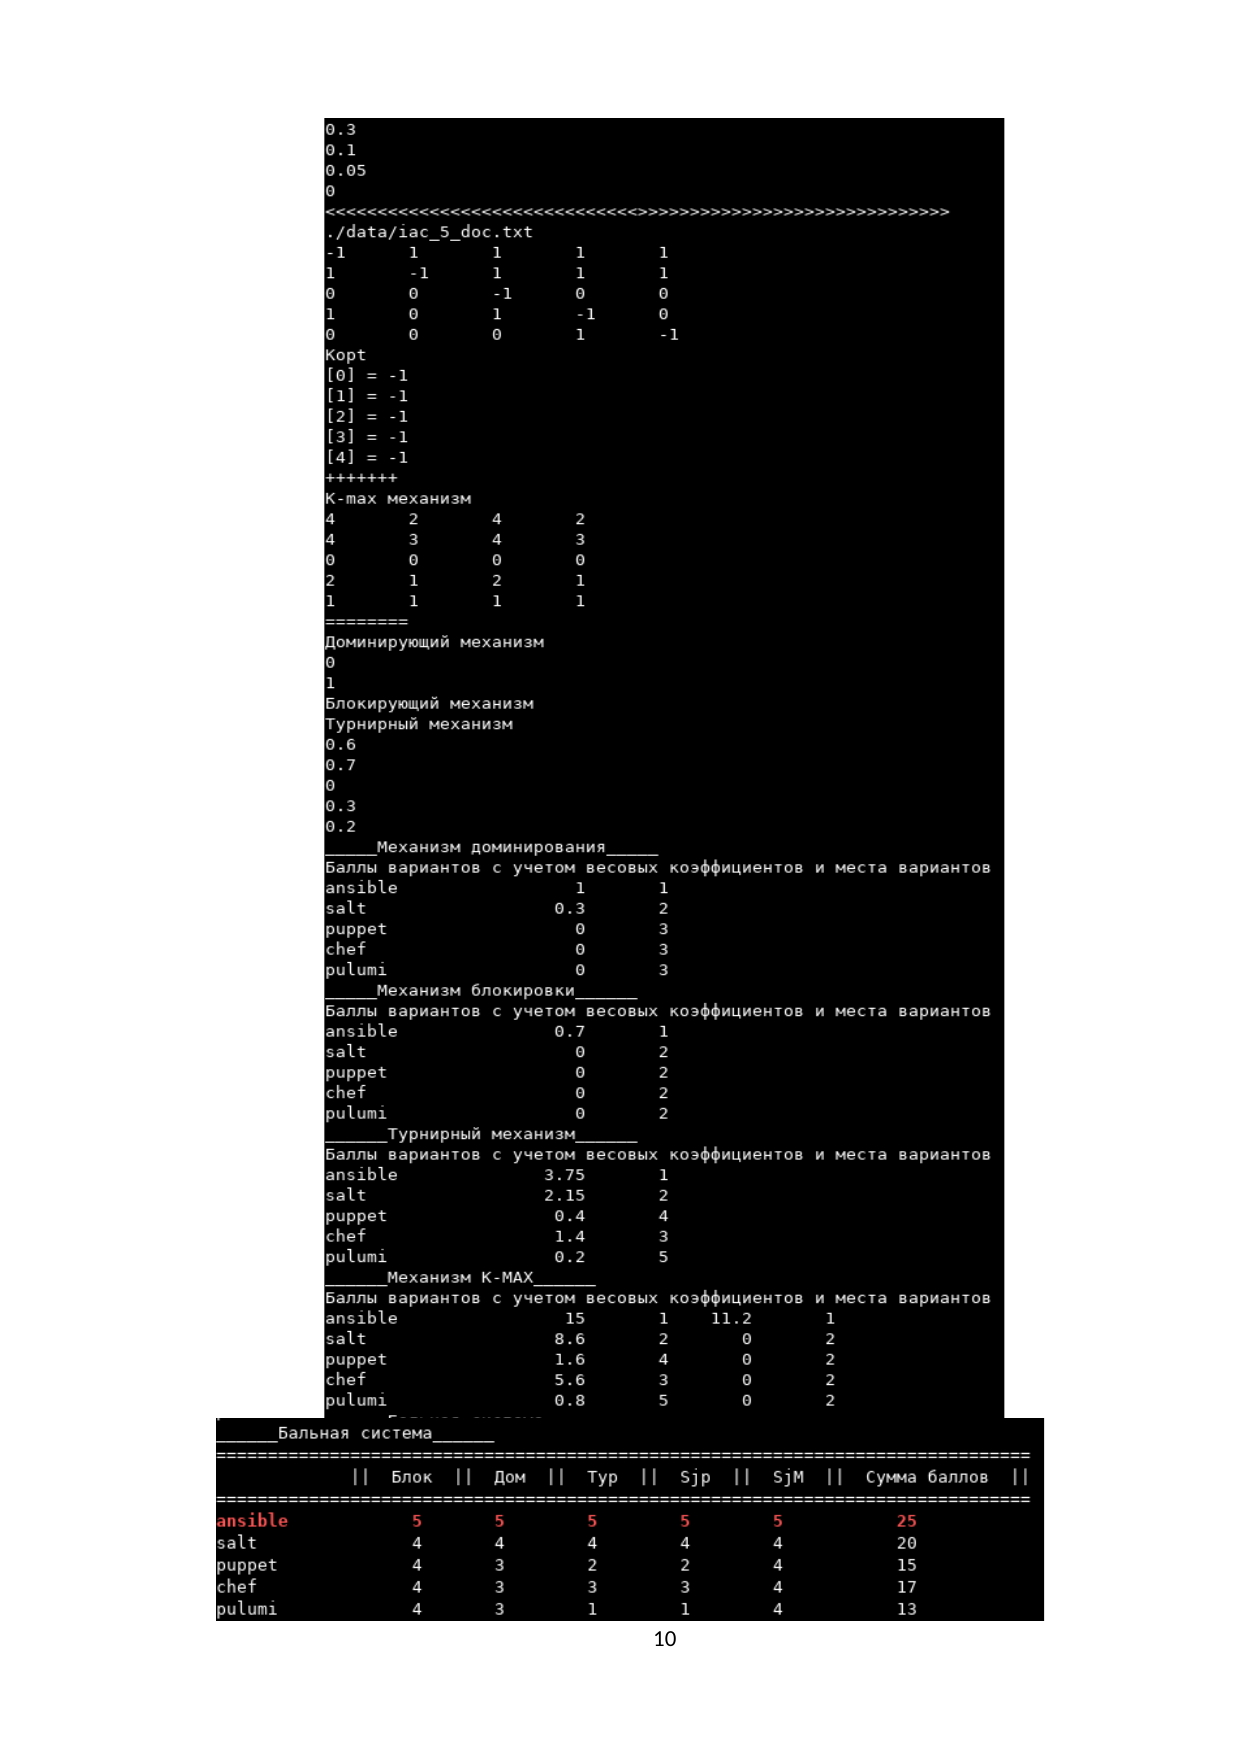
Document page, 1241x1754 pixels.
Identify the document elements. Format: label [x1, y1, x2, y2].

picture [216, 118, 1045, 1621]
